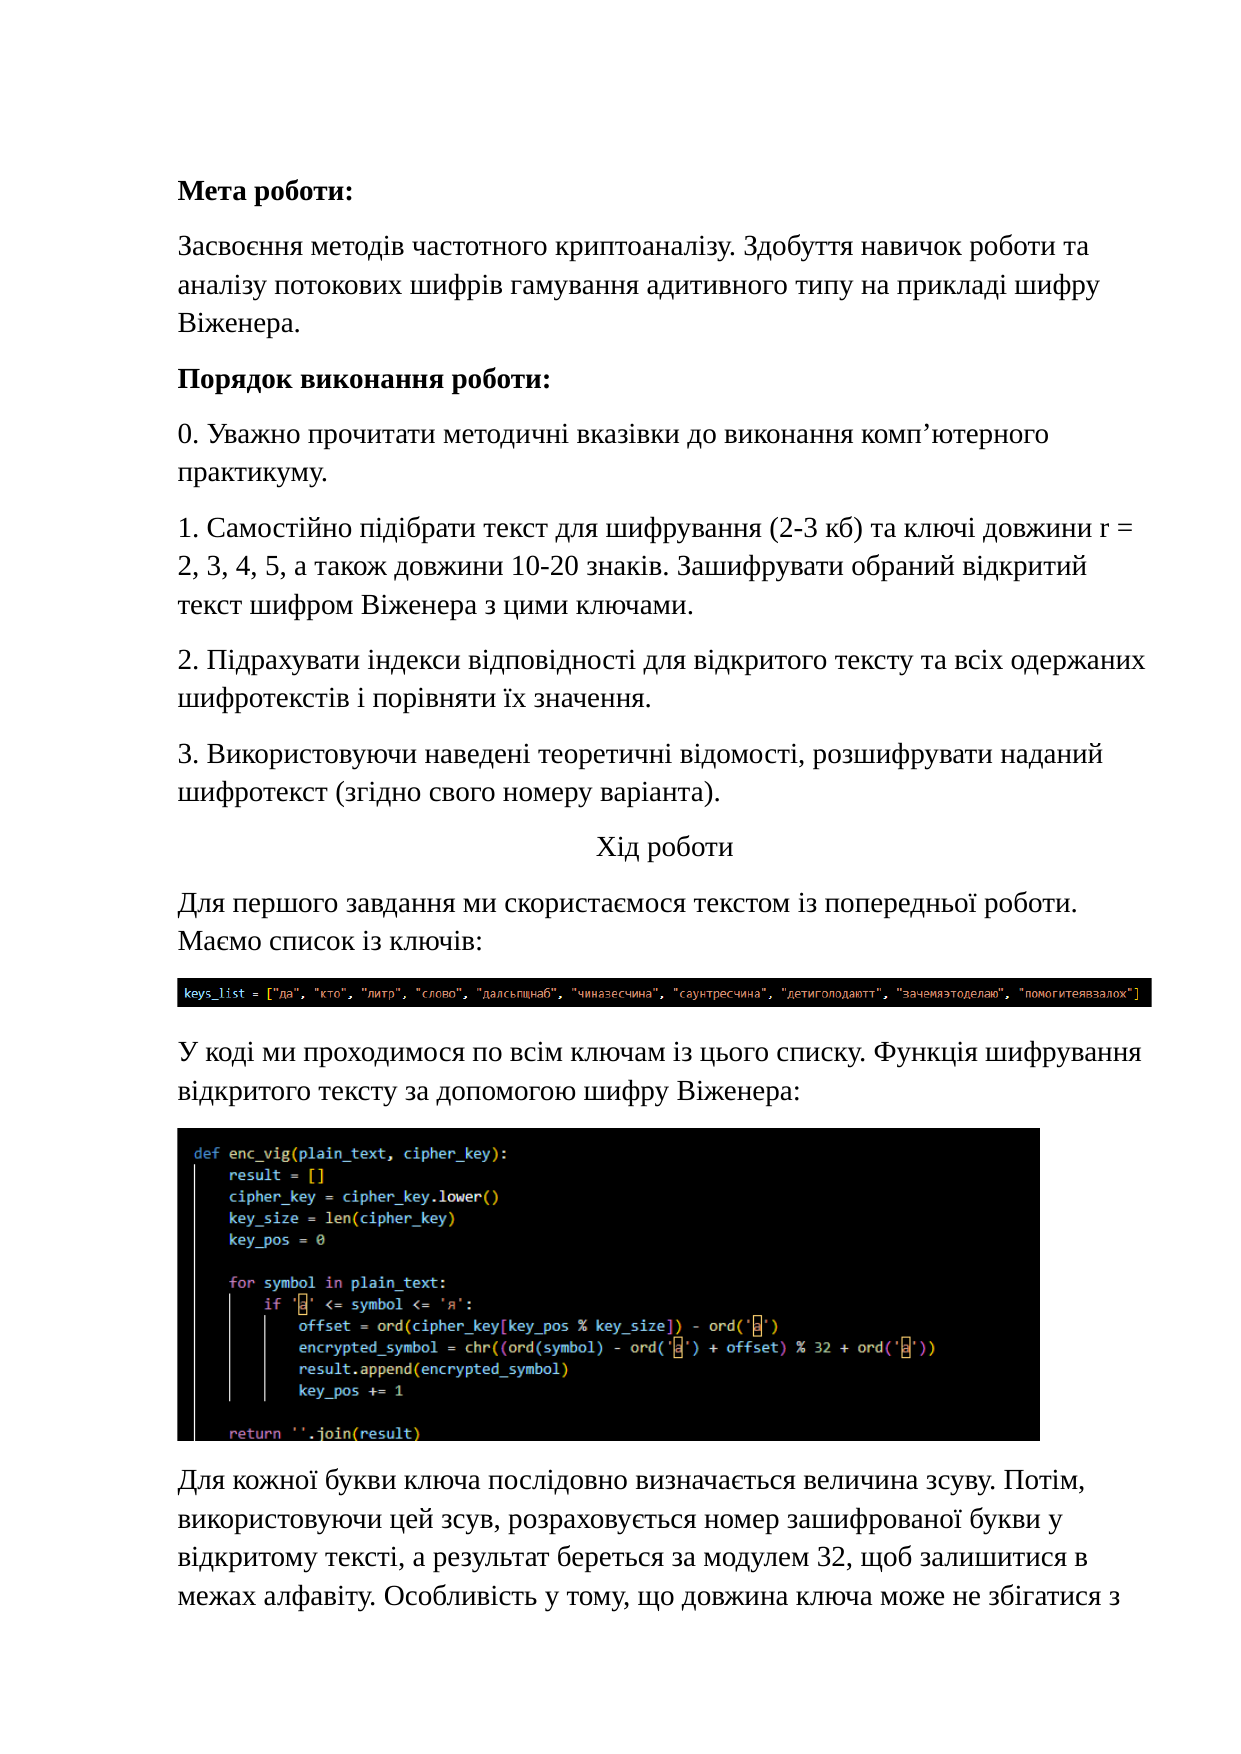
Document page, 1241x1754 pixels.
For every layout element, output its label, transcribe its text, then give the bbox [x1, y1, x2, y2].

text 1. Самостійно підібрати текст для шифрування (2-3 кб) та ключі довжини r = 2, 3, 4, 5, а також довжини 10-20 знаків. Зашифрувати обраний відкритий текст шифром Віженера з цими ключами. [177, 510, 1152, 620]
picture [177, 1128, 1040, 1441]
text 3. Використовуючи наведені теоретичні відомості, розшифрувати наданий шифротекст (згідно свого номеру варіанта). [177, 736, 1152, 808]
picture [177, 978, 1152, 1007]
text Мета роботи: [177, 173, 1152, 207]
text У коді ми проходимося по всім ключам із цього списку. Функція шифрування відкритого тексту за допомогою шифру Віженера: [177, 1034, 1152, 1106]
text Для першого завдання ми скористаємося текстом із попередньої роботи. Маємо список із ключів: [177, 885, 1152, 957]
text Порядок виконання роботи: [177, 361, 1152, 394]
text 2. Підрахувати індекси відповідності для відкритого тексту та всіх одержаних шифротекстів і порівняти їх значення. [177, 642, 1152, 714]
text Засвоєння методів частотного криптоаналізу. Здобуття навичок роботи та аналізу потокових шифрів гамування адитивного типу на прикладі шифру Віженера. [177, 228, 1152, 339]
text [177, 1462, 1152, 1612]
text Хід роботи [177, 829, 1152, 863]
text 0. Уважно прочитати методичні вказівки до виконання комп’ютерного практикуму. [177, 416, 1152, 488]
